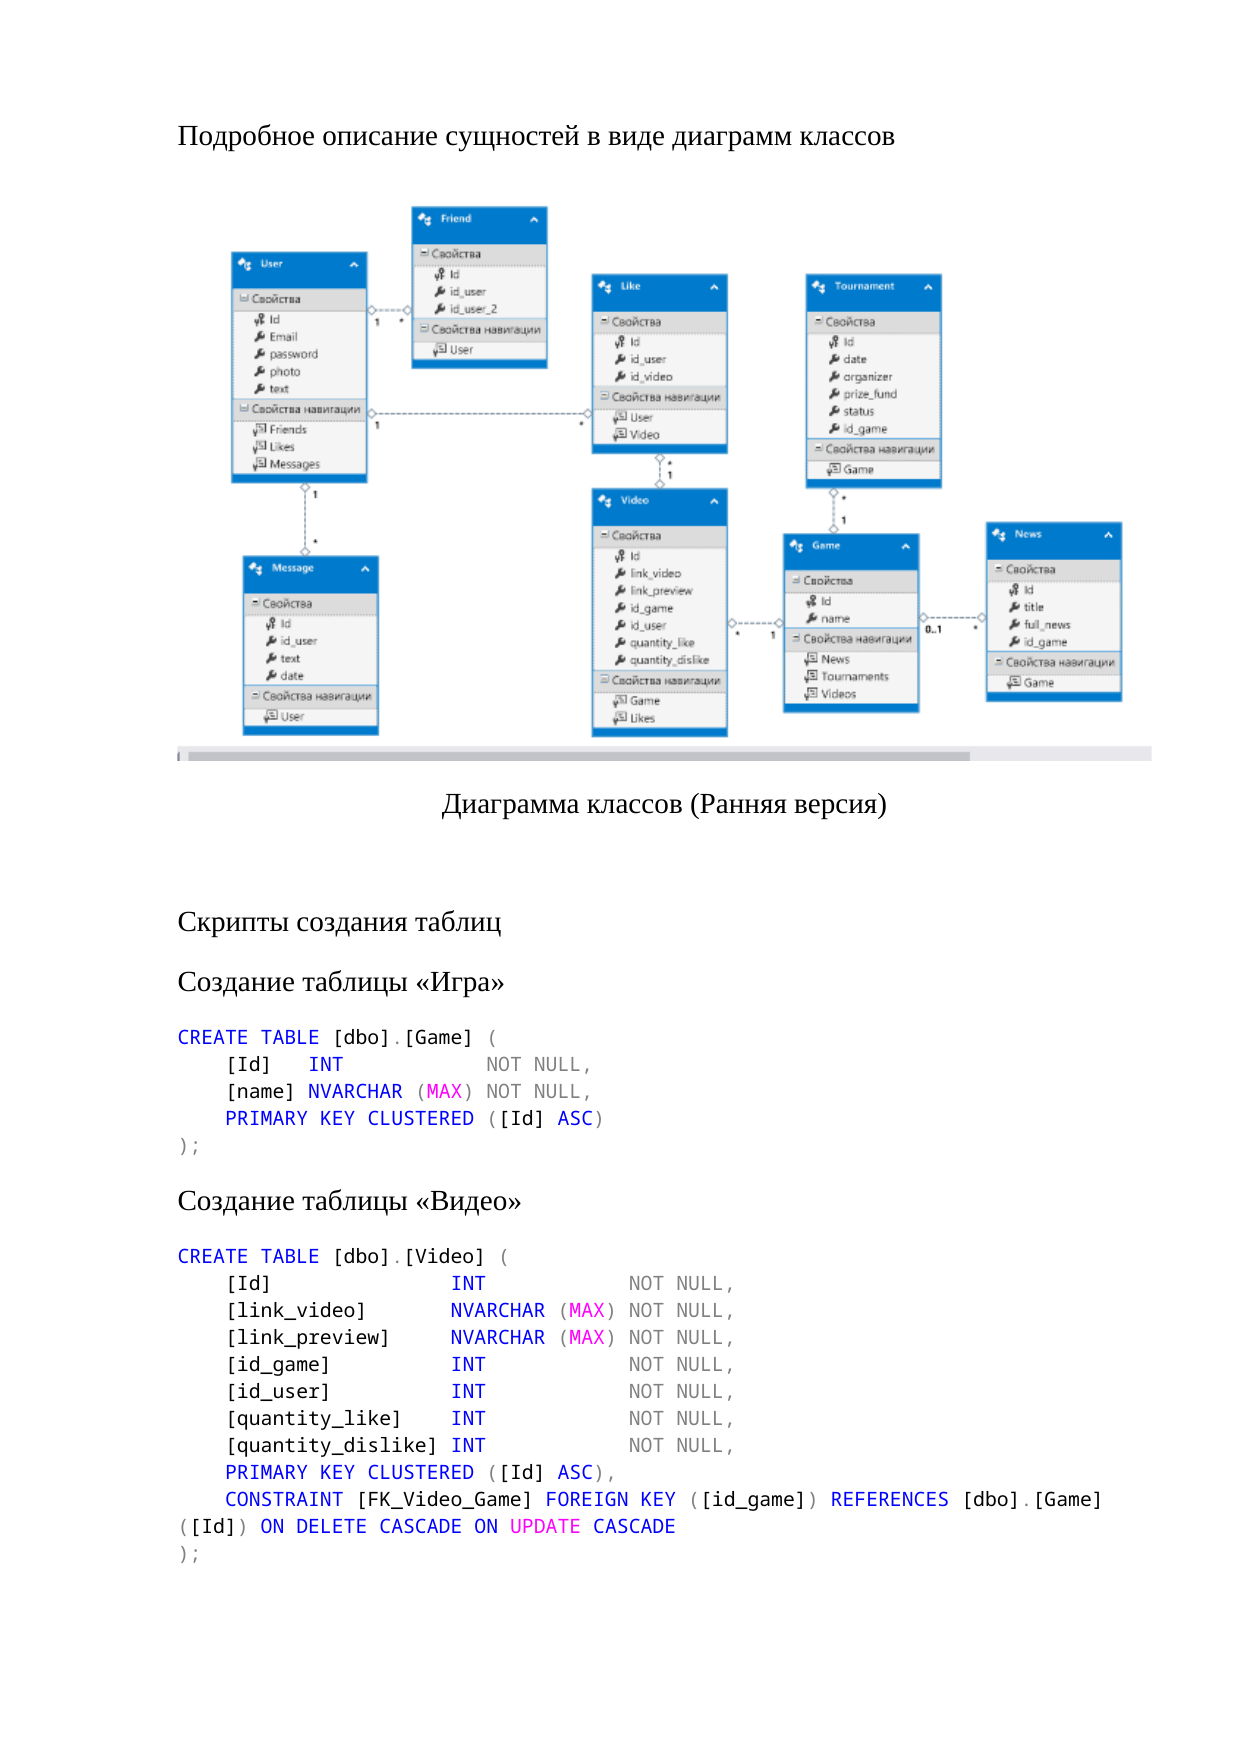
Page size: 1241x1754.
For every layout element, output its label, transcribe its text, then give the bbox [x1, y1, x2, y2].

text [id_game] INT NOT NULL, [177, 1350, 1152, 1377]
text PRIMARY KEY CLUSTERED ([Id] ASC) [177, 1104, 1152, 1131]
text [quantity_dislike] INT NOT NULL, [177, 1431, 1152, 1458]
text CREATE TABLE [dbo].[Video] ( [177, 1242, 1152, 1269]
picture [177, 177, 1152, 761]
text Создание таблицы «Игра» [177, 964, 1152, 997]
text Создание таблицы «Видео» [177, 1183, 1152, 1216]
text [name] NVARCHAR (MAX) NOT NULL, [177, 1077, 1152, 1104]
text [Id] INT NOT NULL, [177, 1050, 1152, 1077]
text ); [177, 1539, 1152, 1566]
text Диаграмма классов (Ранняя версия) [177, 786, 1152, 819]
text CREATE TABLE [dbo].[Game] ( [177, 1023, 1152, 1050]
text [id_user] INT NOT NULL, [177, 1377, 1152, 1404]
text Скрипты создания таблиц [177, 904, 1152, 938]
text Подробное описание сущностей в виде диаграмм классов [177, 118, 1152, 152]
text ); [177, 1131, 1152, 1158]
text [Id] INT NOT NULL, [177, 1269, 1152, 1296]
text [link_video] NVARCHAR (MAX) NOT NULL, [177, 1296, 1152, 1323]
text [link_preview] NVARCHAR (MAX) NOT NULL, [177, 1323, 1152, 1350]
text CONSTRAINT [FK_Video_Game] FOREIGN KEY ([id_game]) REFERENCES [dbo].[Game] ([Id]) ON DELETE CASCADE ON UPDATE CASCADE [177, 1485, 1152, 1539]
text PRIMARY KEY CLUSTERED ([Id] ASC), [177, 1458, 1152, 1485]
text [quantity_like] INT NOT NULL, [177, 1404, 1152, 1431]
